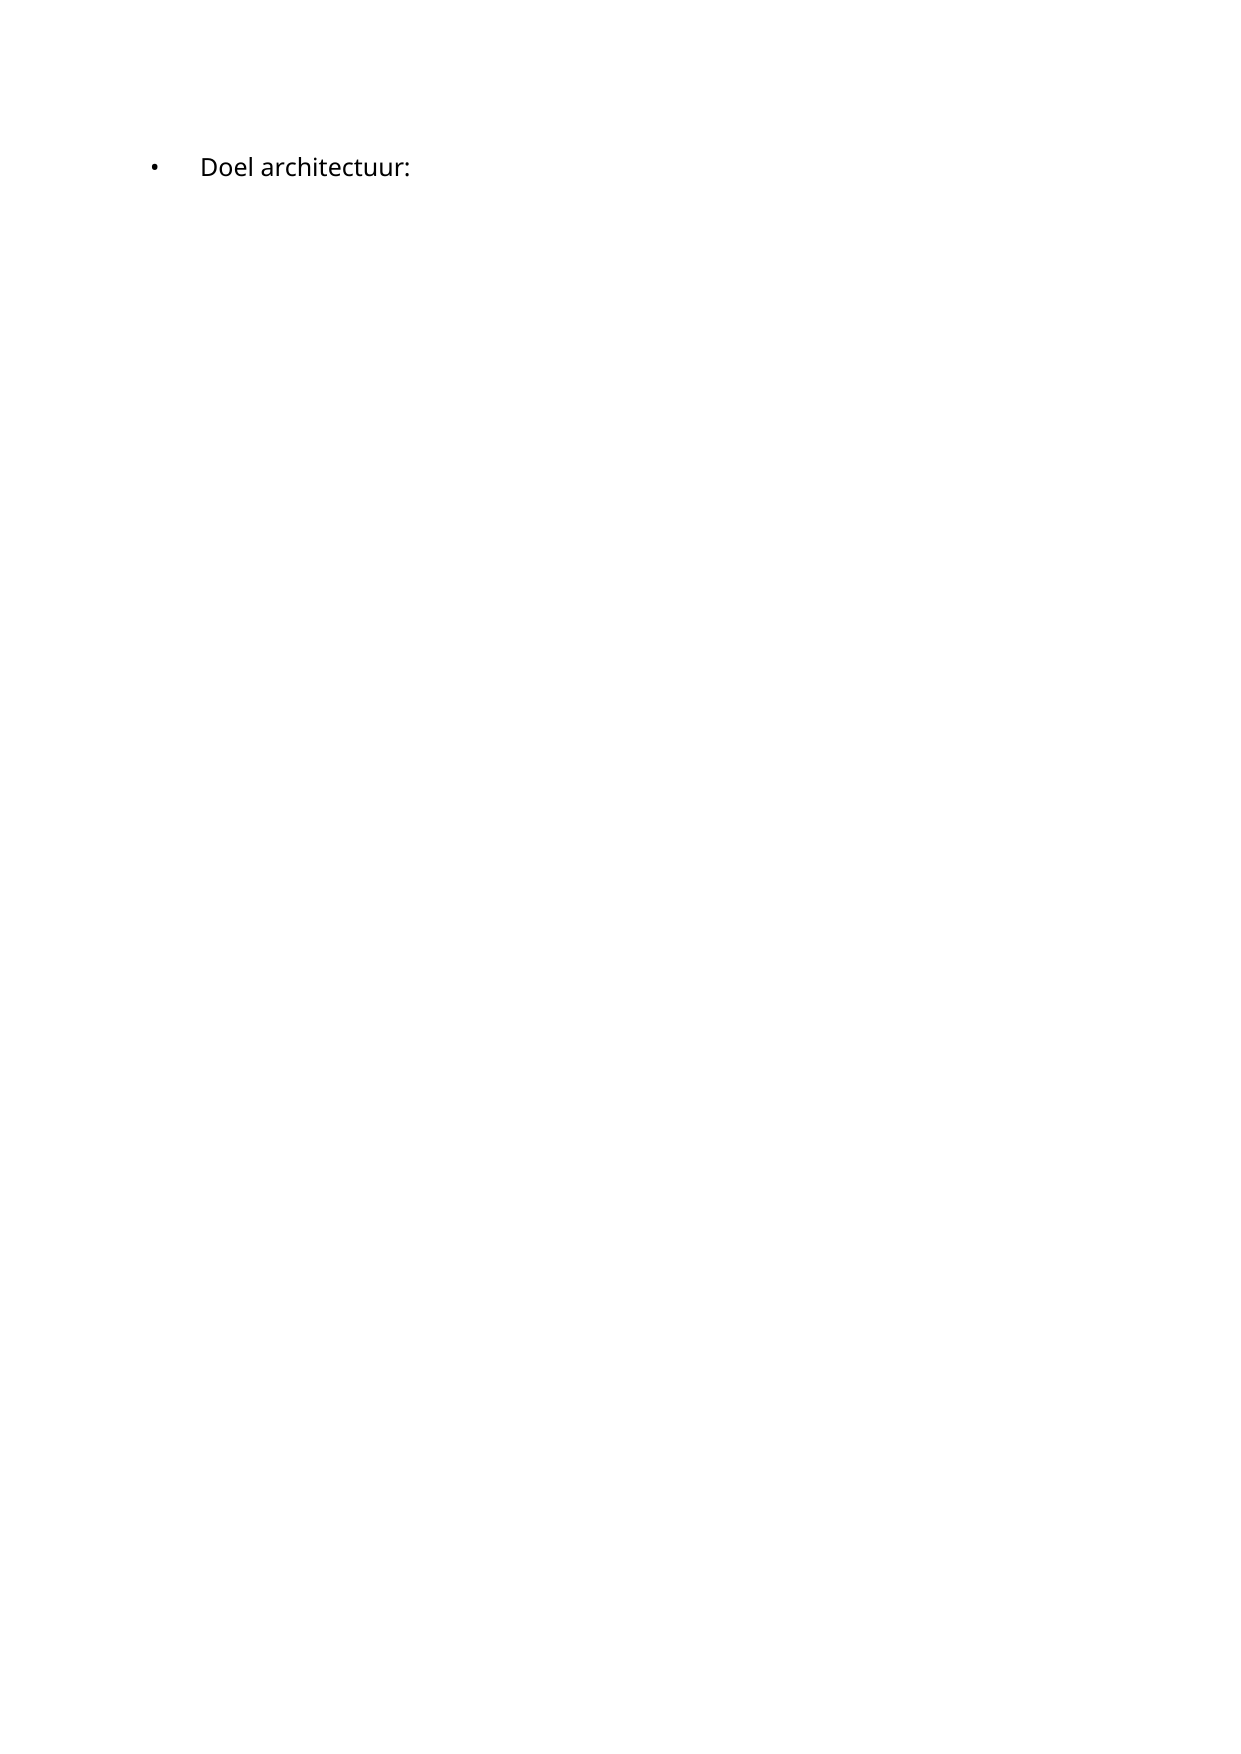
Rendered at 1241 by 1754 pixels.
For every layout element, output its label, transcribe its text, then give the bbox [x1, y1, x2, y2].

list Doel architectuur: [150, 150, 1090, 184]
